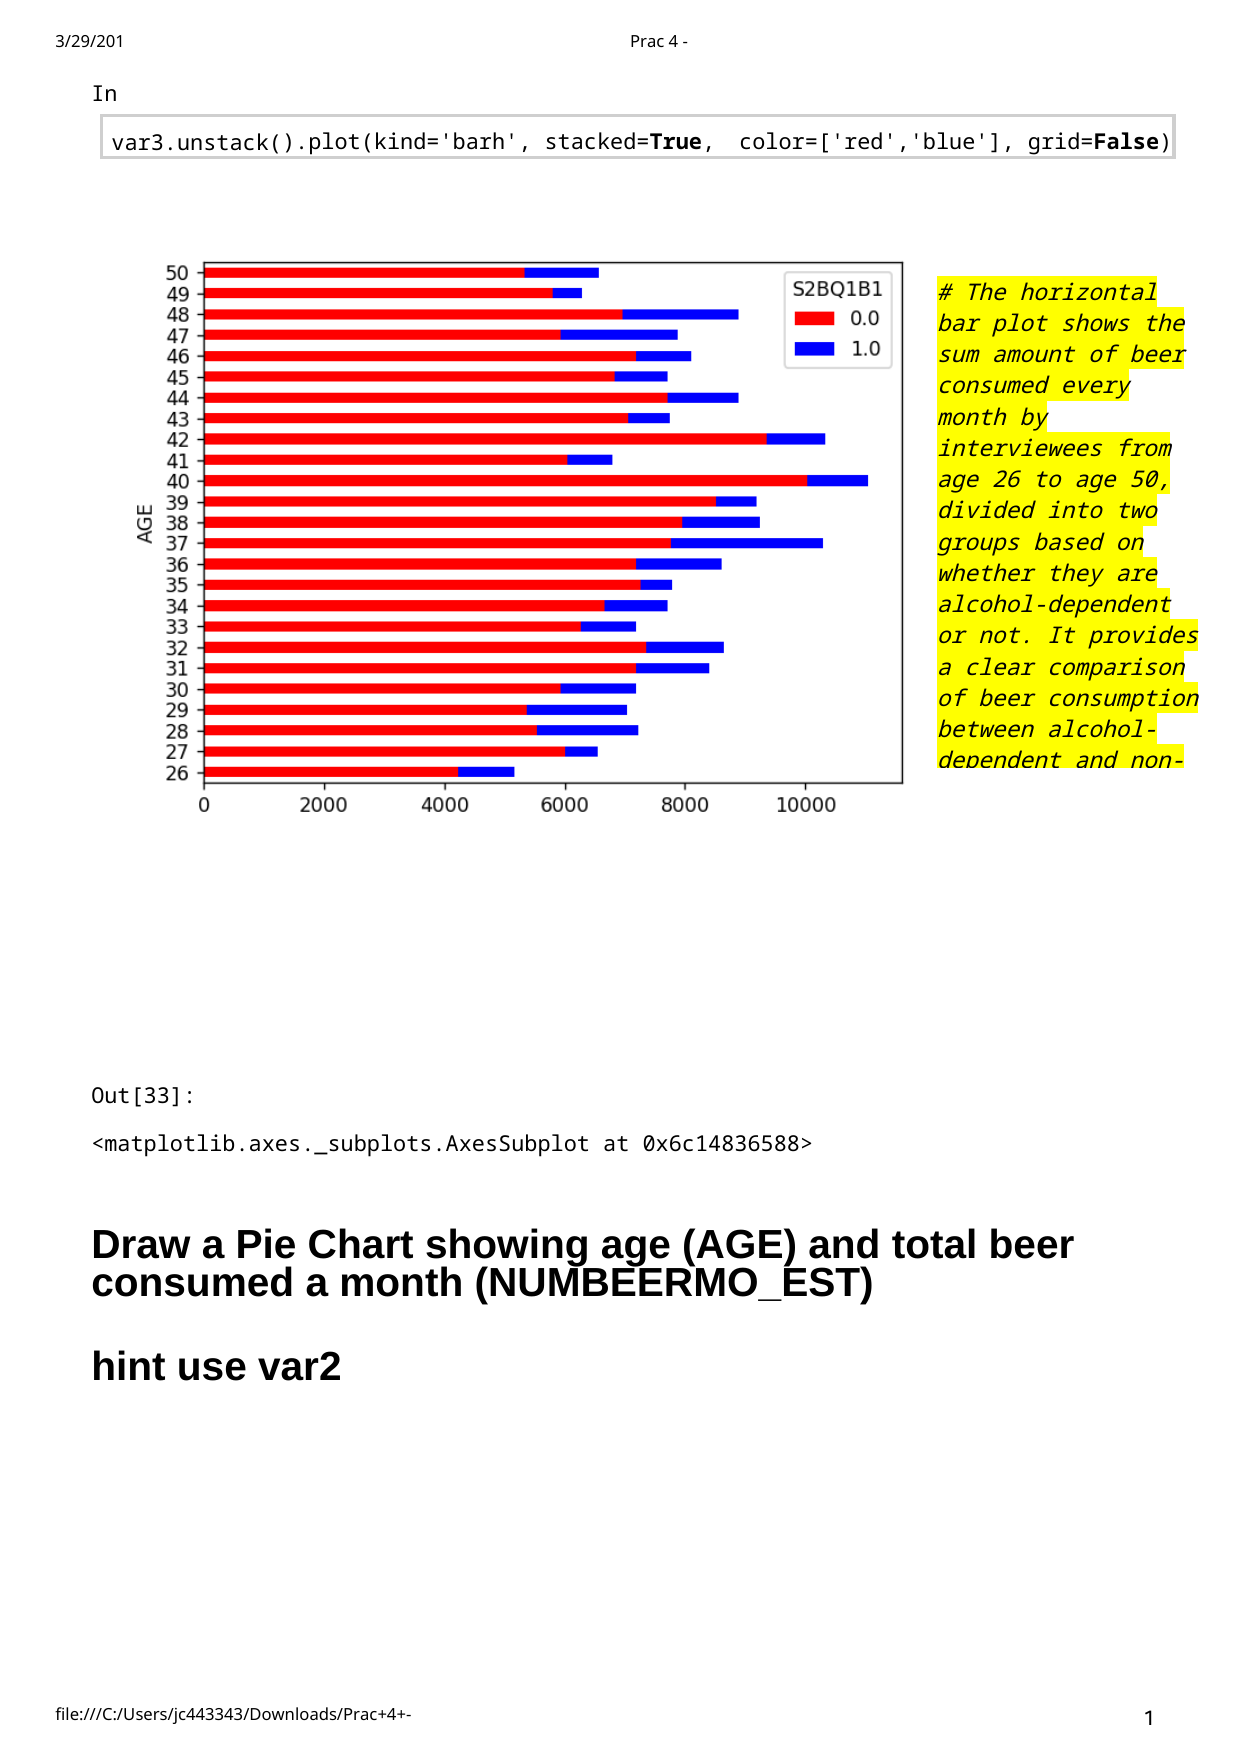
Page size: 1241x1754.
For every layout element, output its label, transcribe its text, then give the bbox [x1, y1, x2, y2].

picture [91, 182, 992, 857]
text Out[33]: [91, 1079, 1171, 1109]
subtitle Draw a Pie Chart showing age (AGE) and total beer consumed a month (NUMBEERMO_EST) [91, 1227, 1078, 1305]
text hint use var2 [91, 1342, 1171, 1389]
text <matplotlib.axes._subplots.AxesSubplot at 0x6c14836588> [91, 1127, 1171, 1157]
